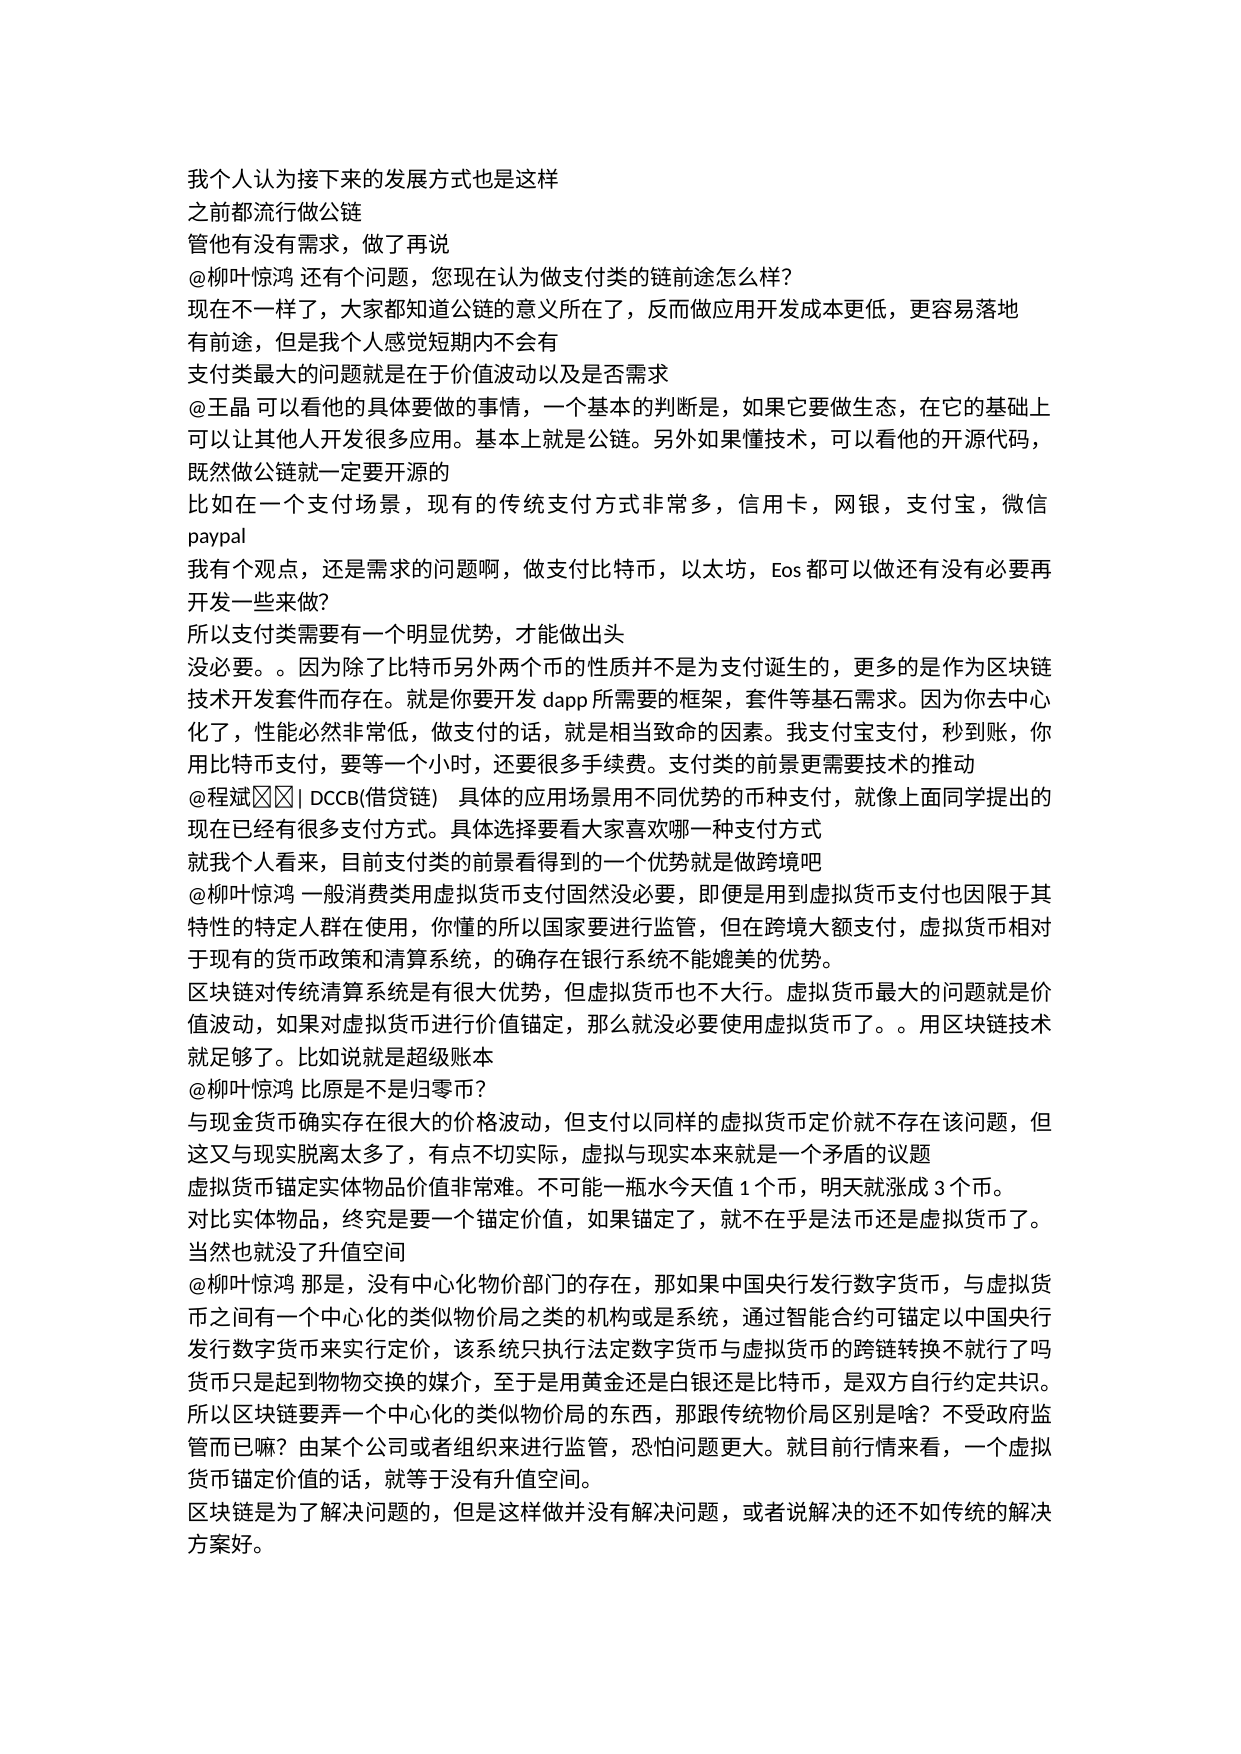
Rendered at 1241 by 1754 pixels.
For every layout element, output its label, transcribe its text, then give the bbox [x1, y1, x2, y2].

text 现在不一样了，大家都知道公链的意义所在了，反而做应用开发成本更低，更容易落地 [187, 292, 1053, 324]
text 对比实体物品，终究是要一个锚定价值，如果锚定了，就不在乎是法币还是虚拟货币了。当然也就没了升值空间 [187, 1202, 1053, 1267]
text 就我个人看来，目前支付类的前景看得到的一个优势就是做跨境吧 [187, 844, 1053, 877]
text 所以区块链要弄一个中心化的类似物价局的东西，那跟传统物价局区别是啥？不受政府监管而已嘛？由某个公司或者组织来进行监管，恐怕问题更大。就目前行情来看，一个虚拟货币锚定价值的话，就等于没有升值空间。 [187, 1397, 1053, 1494]
text @王晶 可以看他的具体要做的事情，一个基本的判断是，如果它要做生态，在它的基础上可以让其他人开发很多应用。基本上就是公链。另外如果懂技术，可以看他的开源代码，既然做公链就一定要开源的 [187, 389, 1053, 487]
text 所以支付类需要有一个明显优势，才能做出头 [187, 617, 1053, 649]
text 区块链对传统清算系统是有很大优势，但虚拟货币也不大行。虚拟货币最大的问题就是价值波动，如果对虚拟货币进行价值锚定，那么就没必要使用虚拟货币了。。用区块链技术就足够了。比如说就是超级账本 [187, 974, 1053, 1072]
text 区块链是为了解决问题的，但是这样做并没有解决问题，或者说解决的还不如传统的解决方案好。 [187, 1494, 1053, 1559]
text 支付类最大的问题就是在于价值波动以及是否需求 [187, 357, 1053, 389]
text @柳叶惊鸿 还有个问题，您现在认为做支付类的链前途怎么样？ [187, 259, 1053, 292]
text @柳叶惊鸿 比原是不是归零币？ [187, 1072, 1053, 1104]
text 之前都流行做公链 [187, 194, 1053, 227]
text 我个人认为接下来的发展方式也是这样 [187, 162, 1053, 194]
text 没必要。。因为除了比特币另外两个币的性质并不是为支付诞生的，更多的是作为区块链技术开发套件而存在。就是你要开发dapp所需要的框架，套件等基石需求。因为你去中心化了，性能必然非常低，做支付的话，就是相当致命的因素。我支付宝支付，秒到账，你用比特币支付，要等一个小时，还要很多手续费。支付类的前景更需要技术的推动 [187, 649, 1053, 779]
text 与现金货币确实存在很大的价格波动，但支付以同样的虚拟货币定价就不存在该问题，但这又与现实脱离太多了，有点不切实际，虚拟与现实本来就是一个矛盾的议题 [187, 1104, 1053, 1169]
text @程斌🇳🇺| DCCB(借贷链) 具体的应用场景用不同优势的币种支付，就像上面同学提出的现在已经有很多支付方式。具体选择要看大家喜欢哪一种支付方式 [187, 779, 1053, 844]
text 比如在一个支付场景，现有的传统支付方式非常多，信用卡，网银，支付宝，微信，paypal [187, 487, 1053, 552]
text 有前途，但是我个人感觉短期内不会有 [187, 324, 1053, 357]
text 虚拟货币锚定实体物品价值非常难。不可能一瓶水今天值1个币，明天就涨成3个币。 [187, 1169, 1053, 1202]
text @柳叶惊鸿 那是，没有中心化物价部门的存在，那如果中国央行发行数字货币，与虚拟货币之间有一个中心化的类似物价局之类的机构或是系统，通过智能合约可锚定以中国央行发行数字货币来实行定价，该系统只执行法定数字货币与虚拟货币的跨链转换不就行了吗？货币只是起到物物交换的媒介，至于是用黄金还是白银还是比特币，是双方自行约定共识。 [187, 1267, 1053, 1397]
text 我有个观点，还是需求的问题啊，做支付比特币，以太坊，Eos都可以做还有没有必要再开发一些来做？ [187, 552, 1053, 617]
text 管他有没有需求，做了再说 [187, 227, 1053, 259]
text @柳叶惊鸿 一般消费类用虚拟货币支付固然没必要，即便是用到虚拟货币支付也因限于其特性的特定人群在使用，你懂的所以国家要进行监管，但在跨境大额支付，虚拟货币相对于现有的货币政策和清算系统，的确存在银行系统不能媲美的优势。 [187, 877, 1053, 974]
